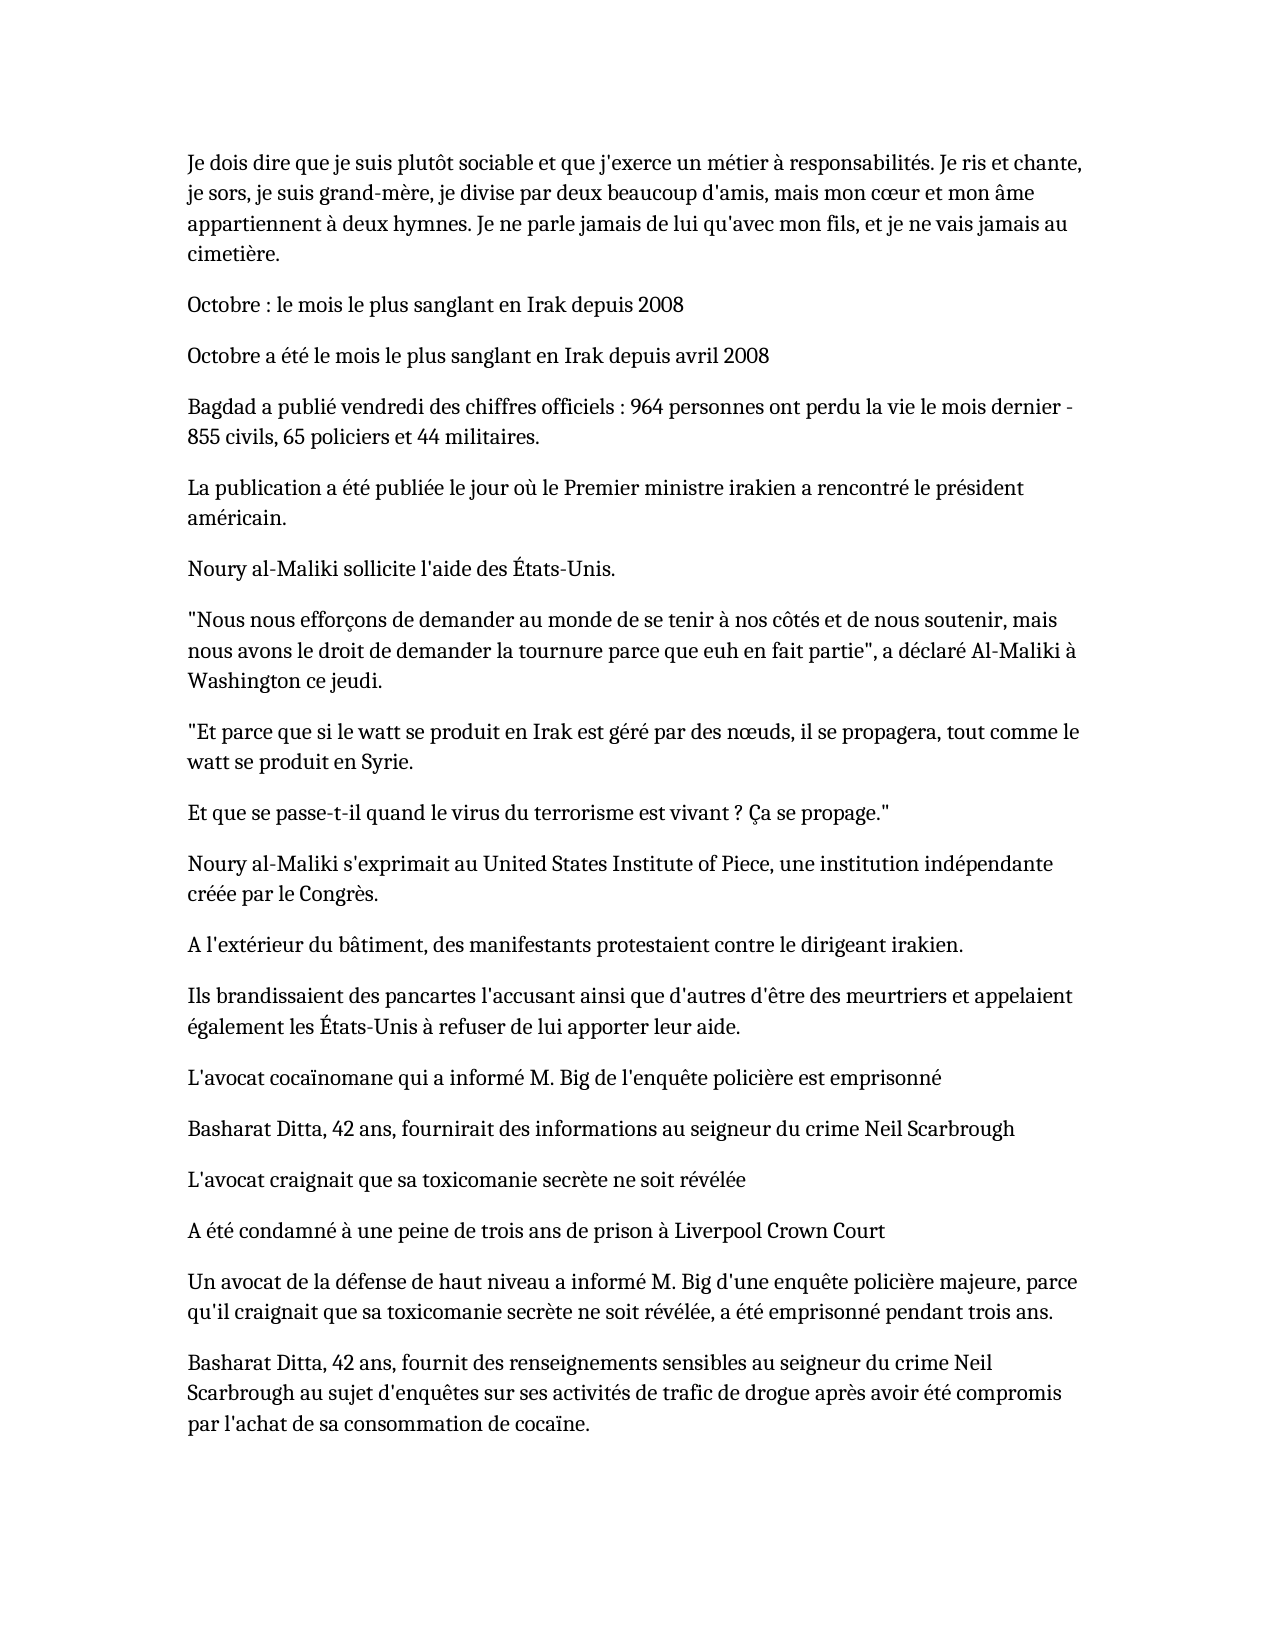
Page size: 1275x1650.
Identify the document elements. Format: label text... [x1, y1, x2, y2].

text Et que se passe-t-il quand le virus du terrorisme est vivant ? Ça se propage." [187, 800, 1087, 826]
text Octobre : le mois le plus sanglant en Irak depuis 2008 [187, 292, 1087, 318]
text A l'extérieur du bâtiment, des manifestants protestaient contre le dirigeant irakien. [187, 932, 1087, 959]
text Octobre a été le mois le plus sanglant en Irak depuis avril 2008 [187, 343, 1087, 369]
text "Et parce que si le watt se produit en Irak est géré par des nœuds, il se propagera, tout comme le watt se produit en Syrie. [187, 719, 1087, 775]
text Bagdad a publié vendredi des chiffres officiels : 964 personnes ont perdu la vie le mois dernier - 855 civils, 65 policiers et 44 militaires. [187, 394, 1087, 450]
text "Nous nous efforçons de demander au monde de se tenir à nos côtés et de nous soutenir, mais nous avons le droit de demander la tournure parce que euh en fait partie", a déclaré Al-Maliki à Washington ce jeudi. [187, 607, 1087, 694]
text La publication a été publiée le jour où le Premier ministre irakien a rencontré le président américain. [187, 475, 1087, 532]
text Noury al-Maliki sollicite l'aide des États-Unis. [187, 556, 1087, 583]
text L'avocat cocaïnomane qui a informé M. Big de l'enquête policière est emprisonné [187, 1064, 1087, 1091]
text L'avocat craignait que sa toxicomanie secrète ne soit révélée [187, 1167, 1087, 1193]
text Je dois dire que je suis plutôt sociable et que j'exerce un métier à responsabilités. Je ris et chante, je sors, je suis grand-mère, je divise par deux beaucoup d'amis, mais mon cœur et mon âme appartiennent à deux hymnes. Je ne parle jamais de lui qu'avec mon fils, et je ne vais jamais au cimetière. [187, 150, 1087, 267]
text Basharat Ditta, 42 ans, fournirait des informations au seigneur du crime Neil Scarbrough [187, 1116, 1087, 1142]
text Noury al-Maliki s'exprimait au United States Institute of Piece, une institution indépendante créée par le Congrès. [187, 851, 1087, 908]
text A été condamné à une peine de trois ans de prison à Liverpool Crown Court [187, 1218, 1087, 1244]
text Ils brandissaient des pancartes l'accusant ainsi que d'autres d'être des meurtriers et appelaient également les États-Unis à refuser de lui apporter leur aide. [187, 983, 1087, 1040]
text Un avocat de la défense de haut niveau a informé M. Big d'une enquête policière majeure, parce qu'il craignait que sa toxicomanie secrète ne soit révélée, a été emprisonné pendant trois ans. [187, 1269, 1087, 1325]
text Basharat Ditta, 42 ans, fournit des renseignements sensibles au seigneur du crime Neil Scarbrough au sujet d'enquêtes sur ses activités de trafic de drogue après avoir été compromis par l'achat de sa consommation de cocaïne. [187, 1350, 1087, 1437]
